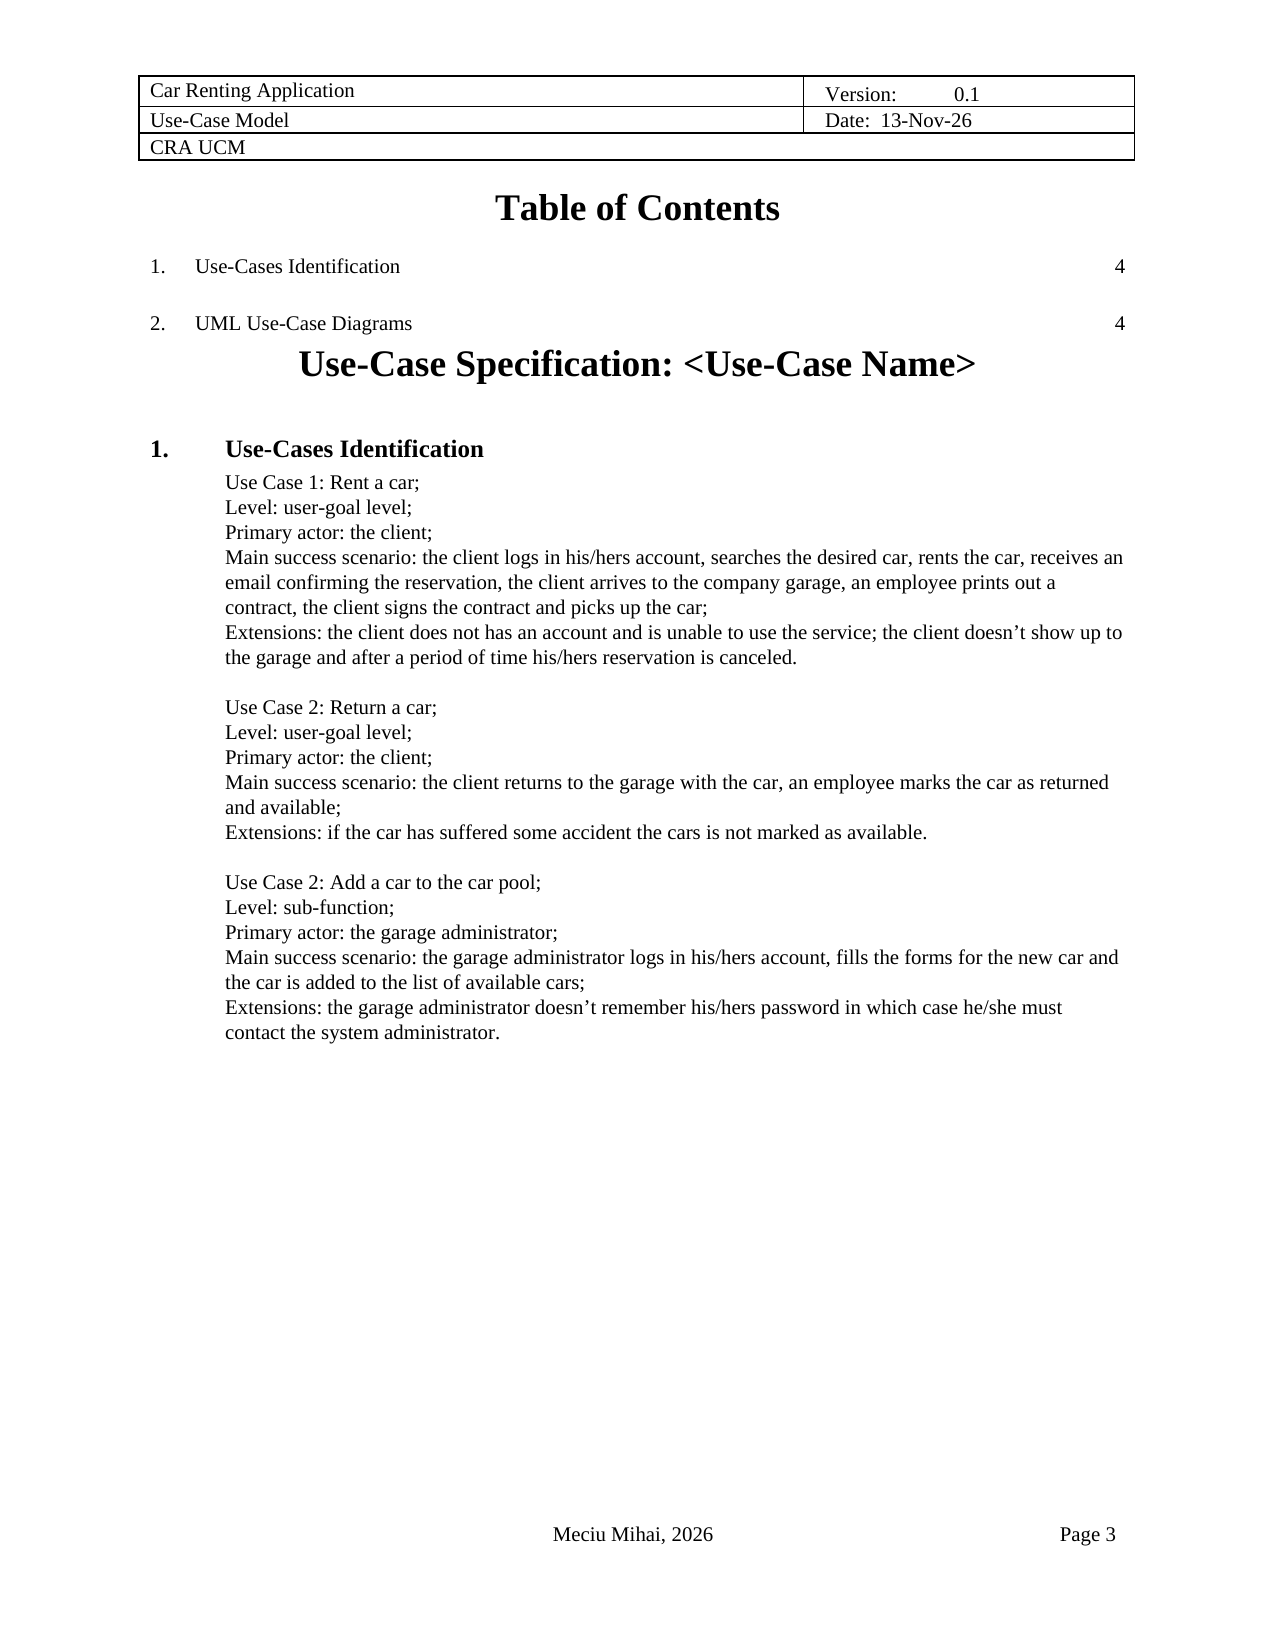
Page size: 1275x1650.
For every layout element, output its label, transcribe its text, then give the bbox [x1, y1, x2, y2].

text Extensions: the garage administrator doesn’t remember his/hers password in which case he/she must contact the system administrator. [225, 994, 1125, 1044]
text Use Case 1: Rent a car; [225, 469, 1125, 494]
text Use Case 2: Return a car; [225, 694, 1125, 719]
text Use Case 2: Add a car to the car pool; [225, 869, 1125, 894]
text Primary actor: the client; [225, 744, 1125, 769]
title Use-Case Model [150, 341, 1125, 384]
text Primary actor: the garage administrator; [225, 919, 1125, 944]
text Extensions: if the car has suffered some accident the cars is not marked as available. [225, 819, 1125, 844]
text Level: user-goal level; [225, 494, 1125, 519]
text Main success scenario: the client returns to the garage with the car, an employee marks the car as returned and available; [225, 769, 1125, 819]
subtitle Use-Cases Identification [150, 434, 1125, 463]
text 1. Use-Cases Identification 4 [150, 253, 1050, 278]
text Level: sub-function; [225, 894, 1125, 919]
title Table of Contents [150, 185, 1125, 228]
text Main success scenario: the client logs in his/hers account, searches the desired car, rents the car, receives an email confirming the reservation, the client arrives to the company garage, an employee prints out a contract, the client signs the contract and picks up the car; [225, 544, 1125, 619]
text Primary actor: the client; [225, 519, 1125, 544]
text Main success scenario: the garage administrator logs in his/hers account, fills the forms for the new car and the car is added to the list of available cars; [225, 944, 1125, 994]
text Level: user-goal level; [225, 719, 1125, 744]
text Extensions: the client does not has an account and is unable to use the service; the client doesn’t show up to the garage and after a period of time his/hers reservation is canceled. [225, 619, 1125, 669]
text 2. UML Use-Case Diagrams 4 [150, 310, 1050, 335]
